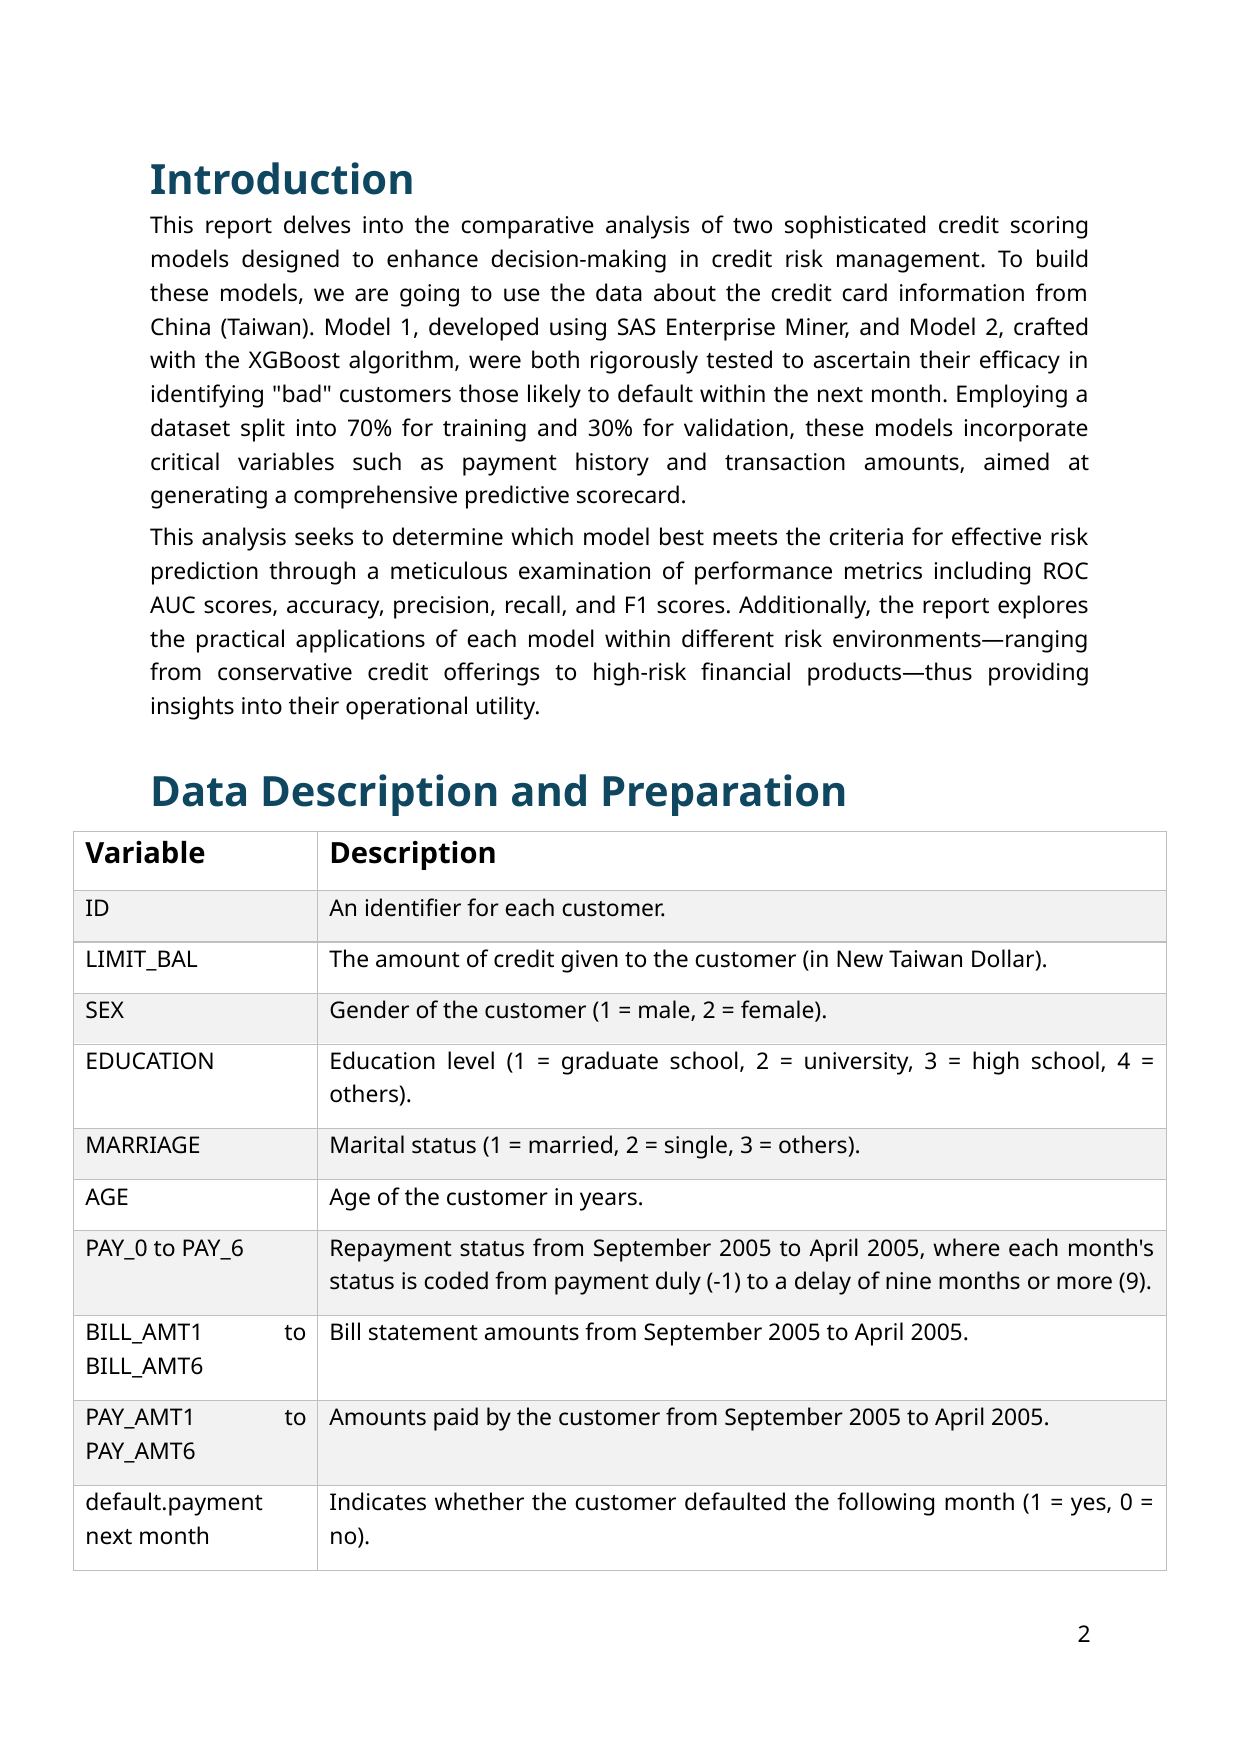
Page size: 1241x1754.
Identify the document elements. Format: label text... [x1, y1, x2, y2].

table_cell Age of the customer in years. [318, 1180, 1166, 1230]
table_cell MARRIAGE [74, 1129, 317, 1179]
table_cell Gender of the customer (1 = male, 2 = female). [318, 994, 1166, 1043]
table_cell PAY_AMT1 to PAY_AMT6 [74, 1401, 317, 1485]
table_header Variable [74, 832, 317, 890]
table_cell Marital status (1 = married, 2 = single, 3 = others). [318, 1129, 1166, 1179]
text This analysis seeks to determine which model best meets the criteria for effective risk prediction through a meticulous examination of performance metrics including ROC AUC scores, accuracy, precision, recall, and F1 scores. Additionally, the report explores the practical applications of each model within different risk environments—ranging from conservative credit offerings to high-risk financial products—thus providing insights into their operational utility. [150, 521, 1090, 721]
table_cell LIMIT_BAL [74, 943, 317, 992]
table_cell AGE [74, 1180, 317, 1230]
subtitle Introduction This report delves into the comparative analysis of two sophisticated credit scoring models designed to enhance decision-making in credit risk management. To build these models, we are going to use the data about the credit card information from China (Taiwan). Model 1, developed using SAS Enterprise Miner, and Model 2, crafted with the XGBoost algorithm, were both rigorously tested to ascertain their efficacy in identifying "bad" customers those likely to default within the next month. Employing a dataset split into 70% for training and 30% for validation, these models incorporate critical variables such as payment history and transaction amounts, aimed at generating a comprehensive predictive scorecard. [150, 150, 1090, 511]
table_cell Education level (1 = graduate school, 2 = university, 3 = high school, 4 = others). [318, 1045, 1166, 1128]
table_cell BILL_AMT1 to BILL_AMT6 [74, 1316, 317, 1400]
table_cell ID [74, 891, 317, 941]
table_cell Repayment status from September 2005 to April 2005, where each month's status is coded from payment duly (-1) to a delay of nine months or more (9). [318, 1231, 1166, 1315]
table_cell PAY_0 to PAY_6 [74, 1231, 317, 1315]
table_cell The amount of credit given to the customer (in New Taiwan Dollar). [318, 943, 1166, 992]
table_cell SEX [74, 994, 317, 1043]
table_cell default.payment next month [74, 1486, 317, 1569]
subtitle Data Description and Preparation [150, 761, 1090, 818]
table_cell EDUCATION [74, 1045, 317, 1128]
table_header Description [318, 832, 1166, 890]
table_cell Indicates whether the customer defaulted the following month (1 = yes, 0 = no). [318, 1486, 1166, 1569]
table_cell An identifier for each customer. [318, 891, 1166, 941]
table_cell Bill statement amounts from September 2005 to April 2005. [318, 1316, 1166, 1400]
table_cell Amounts paid by the customer from September 2005 to April 2005. [318, 1401, 1166, 1485]
